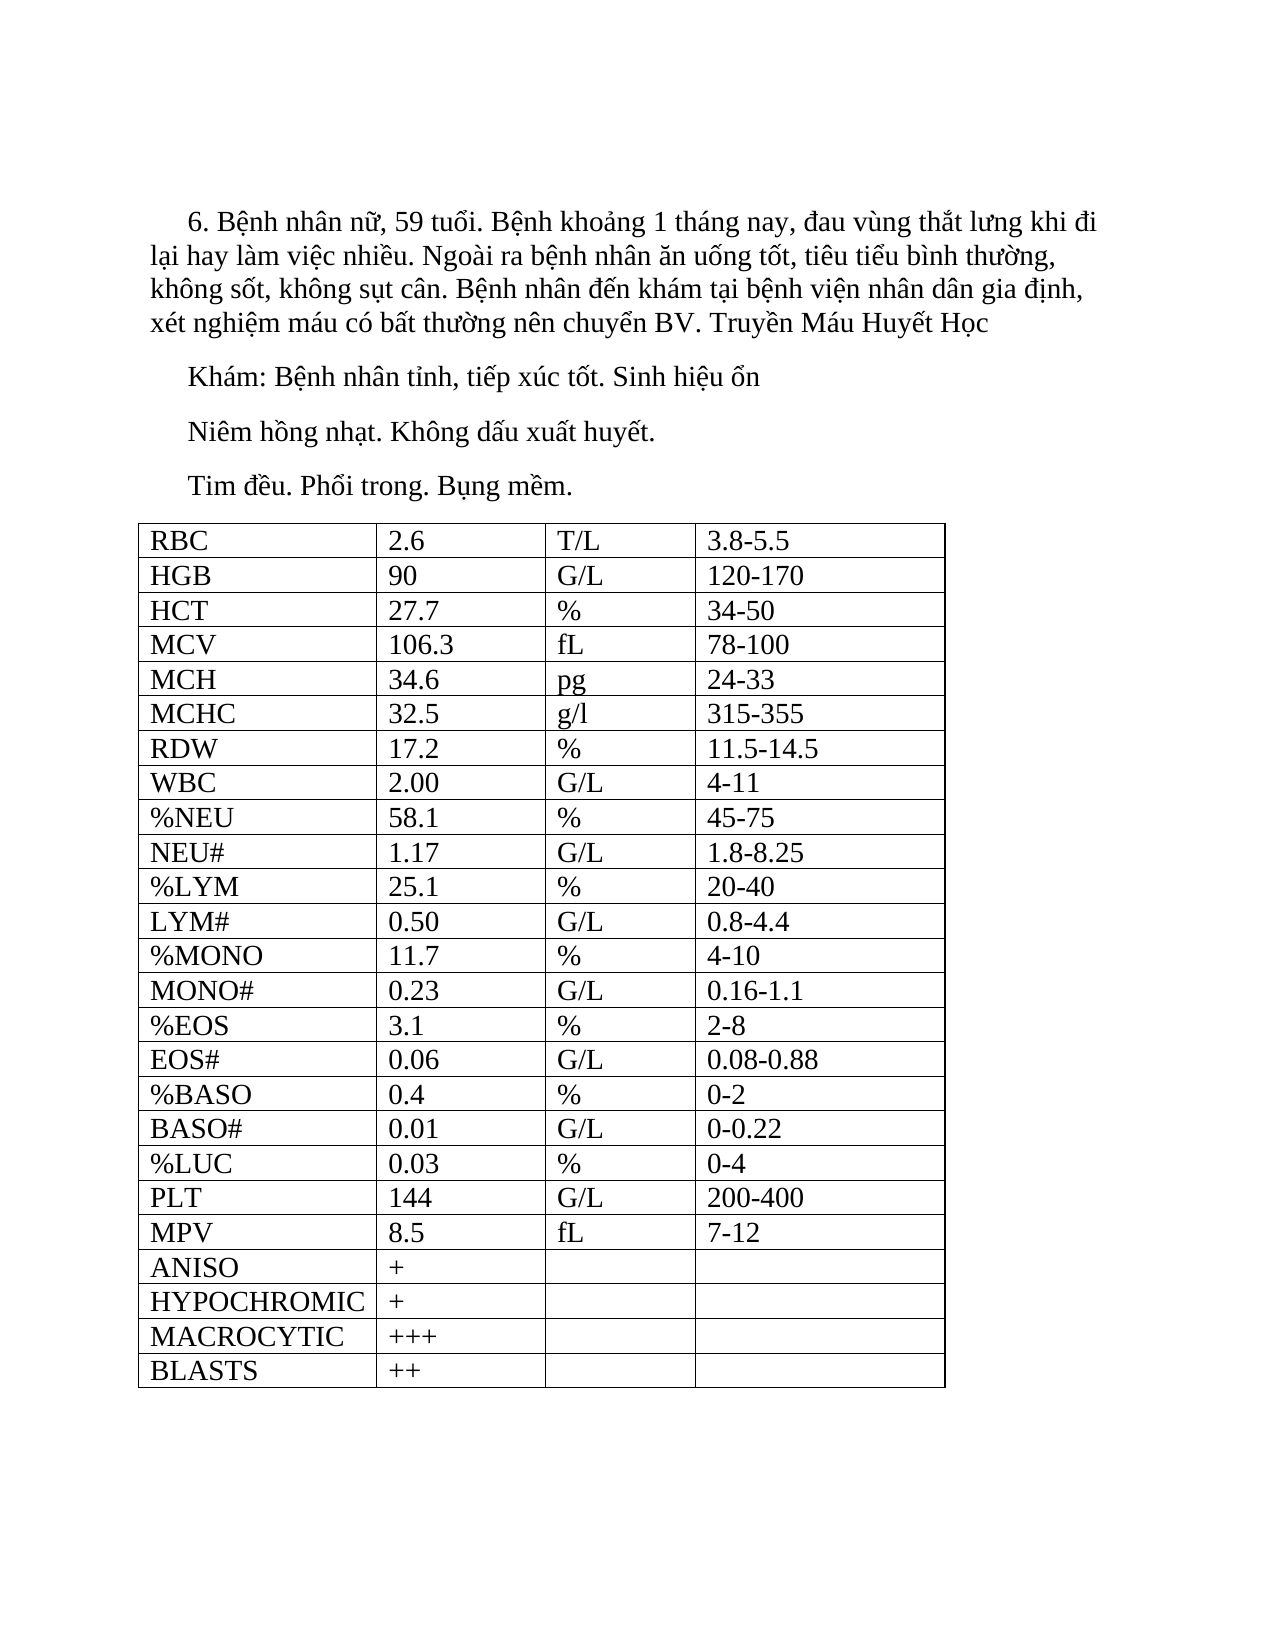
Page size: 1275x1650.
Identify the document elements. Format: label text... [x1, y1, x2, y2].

table_cell 34-50 [696, 593, 944, 626]
table_cell 0.4 [377, 1077, 545, 1110]
text Niêm hồng nhạt. Không dấu xuất huyết. [150, 414, 1125, 447]
table_cell 200-400 [696, 1181, 944, 1214]
text 6. Bệnh nhân nữ, 59 tuổi. Bệnh khoảng 1 tháng nay, đau vùng thắt lưng khi đi lại hay làm việc nhiều. Ngoài ra bệnh nhân ăn uống tốt, tiêu tiểu bình thường, không sốt, không sụt cân. Bệnh nhân đến khám tại bệnh viện nhân dân gia định, xét nghiệm máu có bất thường nên chuyển BV. Truyền Máu Huyết Học [150, 204, 1125, 338]
table_cell 0.23 [377, 973, 545, 1007]
table_cell % [546, 939, 695, 972]
table_cell MCV [139, 627, 376, 661]
table_cell G/L [546, 558, 695, 592]
table_cell 4-10 [696, 939, 944, 972]
table_cell BLASTS [139, 1354, 376, 1387]
table_cell MACROCYTIC [139, 1319, 376, 1352]
table_cell fL [546, 627, 695, 661]
table_cell fL [546, 1215, 695, 1249]
table_cell 58.1 [377, 800, 545, 834]
table_cell % [546, 1008, 695, 1041]
table_cell 2.00 [377, 766, 545, 799]
table_cell 11.5-14.5 [696, 731, 944, 764]
table_cell HCT [139, 593, 376, 626]
table_cell [546, 1319, 695, 1352]
table_cell +++ [377, 1319, 545, 1352]
table_cell 27.7 [377, 593, 545, 626]
table_cell 0-4 [696, 1146, 944, 1179]
table_cell ++ [377, 1354, 545, 1387]
table_cell 0-2 [696, 1077, 944, 1110]
table_cell %MONO [139, 939, 376, 972]
table_cell MCHC [139, 696, 376, 730]
table_cell MONO# [139, 973, 376, 1007]
table_cell G/L [546, 1181, 695, 1214]
table_cell G/L [546, 1111, 695, 1145]
table_cell [546, 1284, 695, 1318]
table_cell 90 [377, 558, 545, 592]
table_cell 120-170 [696, 558, 944, 592]
table_cell 25.1 [377, 869, 545, 903]
table_cell [546, 1354, 695, 1387]
table_cell % [546, 1077, 695, 1110]
table_cell % [546, 593, 695, 626]
table_cell 0.06 [377, 1042, 545, 1076]
text Khám: Bệnh nhân tỉnh, tiếp xúc tốt. Sinh hiệu ổn [150, 359, 1125, 393]
table_header 3.8-5.5 [696, 524, 944, 557]
table_cell 0.01 [377, 1111, 545, 1145]
table_cell 4-11 [696, 766, 944, 799]
table_cell WBC [139, 766, 376, 799]
table_cell LYM# [139, 904, 376, 937]
table_cell %NEU [139, 800, 376, 834]
table_cell [696, 1319, 944, 1352]
table_cell BASO# [139, 1111, 376, 1145]
table_cell G/L [546, 835, 695, 868]
text Tim đều. Phổi trong. Bụng mềm. [150, 468, 1125, 502]
table_cell 0.16-1.1 [696, 973, 944, 1007]
table_header 2.6 [377, 524, 545, 557]
table_cell % [546, 1146, 695, 1179]
table_cell MCH [139, 662, 376, 695]
table_cell G/L [546, 973, 695, 1007]
table_cell 17.2 [377, 731, 545, 764]
table_cell + [377, 1250, 545, 1283]
table_cell HGB [139, 558, 376, 592]
table_cell pg [546, 662, 695, 695]
table_cell 3.1 [377, 1008, 545, 1041]
table_cell [696, 1284, 944, 1318]
table_cell 0-0.22 [696, 1111, 944, 1145]
table_cell %LYM [139, 869, 376, 903]
table_cell 20-40 [696, 869, 944, 903]
table_cell 0.8-4.4 [696, 904, 944, 937]
table_cell 45-75 [696, 800, 944, 834]
table_cell 0.50 [377, 904, 545, 937]
table_cell 78-100 [696, 627, 944, 661]
table_cell [546, 1250, 695, 1283]
table_cell EOS# [139, 1042, 376, 1076]
table_cell 106.3 [377, 627, 545, 661]
table_header T/L [546, 524, 695, 557]
table_cell % [546, 731, 695, 764]
table_cell HYPOCHROMIC [139, 1284, 376, 1318]
table_cell 144 [377, 1181, 545, 1214]
table_cell 315-355 [696, 696, 944, 730]
table_cell %LUC [139, 1146, 376, 1179]
table_cell ANISO [139, 1250, 376, 1283]
table_cell 34.6 [377, 662, 545, 695]
table_cell 24-33 [696, 662, 944, 695]
table_cell MPV [139, 1215, 376, 1249]
table_cell [696, 1250, 944, 1283]
table_cell 11.7 [377, 939, 545, 972]
table_cell 8.5 [377, 1215, 545, 1249]
table_cell + [377, 1284, 545, 1318]
table_cell 1.17 [377, 835, 545, 868]
table_cell RDW [139, 731, 376, 764]
table_cell PLT [139, 1181, 376, 1214]
table_cell %BASO [139, 1077, 376, 1110]
table_cell NEU# [139, 835, 376, 868]
table_cell 0.08-0.88 [696, 1042, 944, 1076]
table_header RBC [139, 524, 376, 557]
table_cell 32.5 [377, 696, 545, 730]
table_cell % [546, 869, 695, 903]
table_cell 2-8 [696, 1008, 944, 1041]
table_cell [696, 1354, 944, 1387]
table_cell G/L [546, 766, 695, 799]
table_cell 7-12 [696, 1215, 944, 1249]
table_cell G/L [546, 904, 695, 937]
table_cell G/L [546, 1042, 695, 1076]
table_cell 1.8-8.25 [696, 835, 944, 868]
table_cell % [546, 800, 695, 834]
table_cell g/l [546, 696, 695, 730]
table_cell %EOS [139, 1008, 376, 1041]
table_cell 0.03 [377, 1146, 545, 1179]
